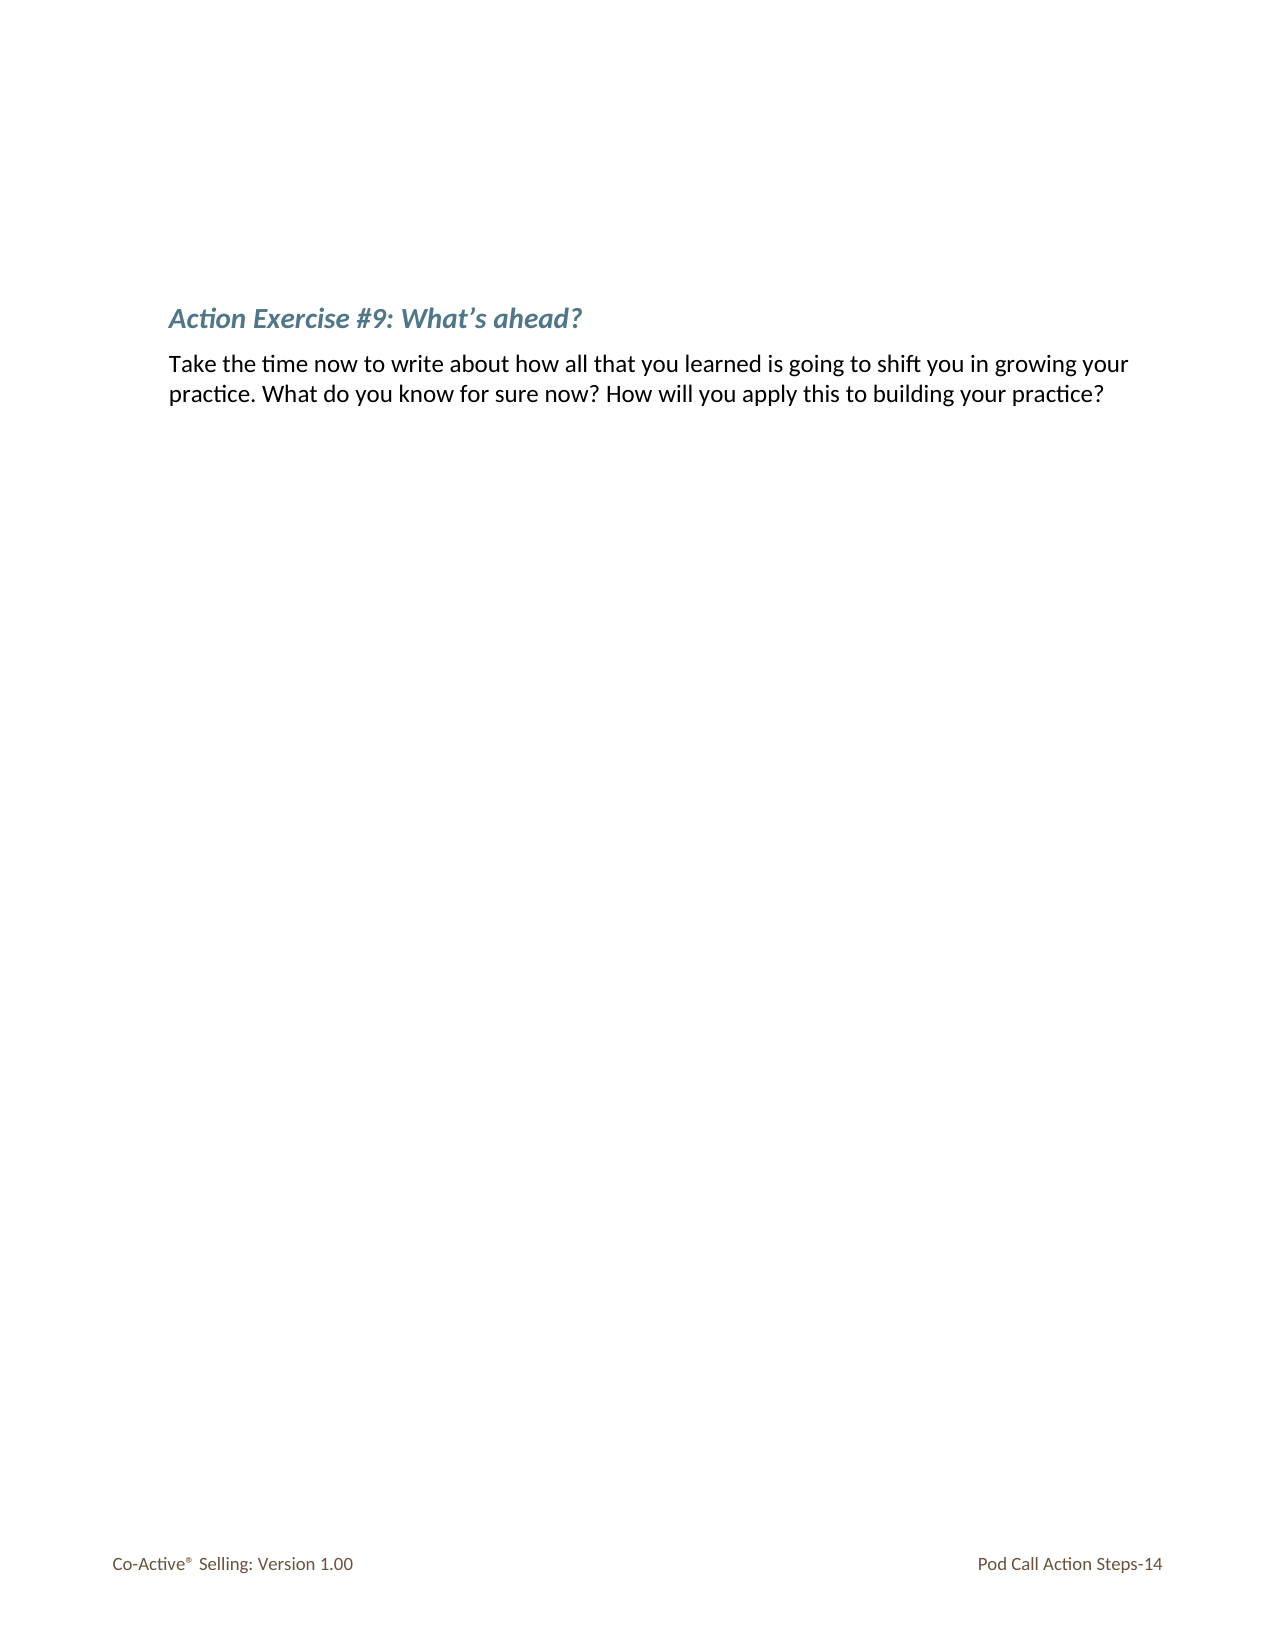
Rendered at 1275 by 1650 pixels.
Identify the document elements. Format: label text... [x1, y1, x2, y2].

text Action Exercise #9: What’s ahead? [169, 300, 1162, 336]
text Take the time now to write about how all that you learned is going to shift you in growing your practice. What do you know for sure now? How will you apply this to building your practice? [169, 348, 1162, 409]
